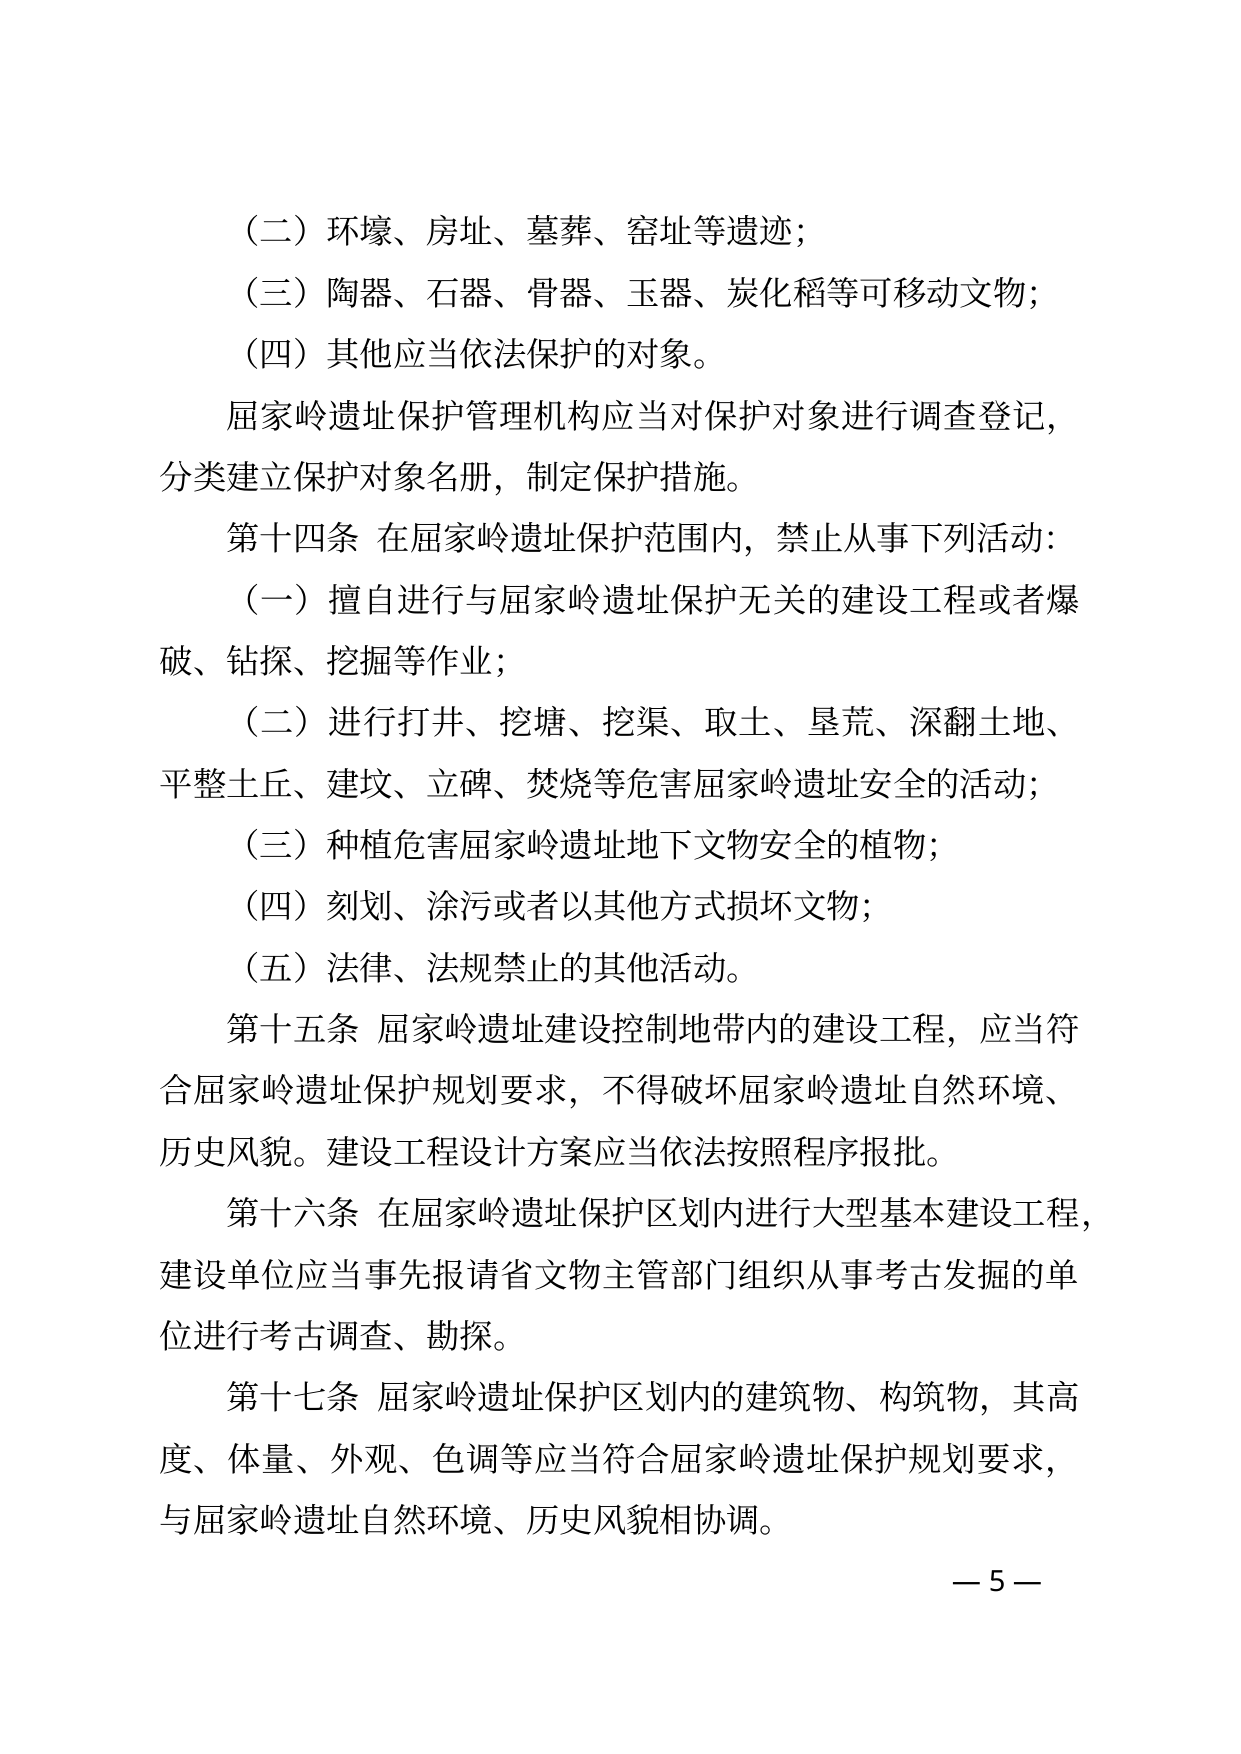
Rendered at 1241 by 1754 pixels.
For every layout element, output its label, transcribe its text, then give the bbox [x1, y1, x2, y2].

text （三）陶器、石器、骨器、玉器、炭化稻等可移动文物； [159, 256, 1081, 318]
text （二）环壕、房址、墓葬、窑址等遗迹； [159, 195, 1081, 256]
text （二）进行打井、挖塘、挖渠、取土、垦荒、深翻土地、平整土丘、建坟、立碑、焚烧等危害屈家岭遗址安全的活动； [159, 686, 1081, 808]
text 第十五条 屈家岭遗址建设控制地带内的建设工程，应当符合屈家岭遗址保护规划要求，不得破坏屈家岭遗址自然环境、历史风貌。建设工程设计方案应当依法按照程序报批。 [159, 992, 1081, 1177]
text 屈家岭遗址保护管理机构应当对保护对象进行调查登记，分类建立保护对象名册，制定保护措施。 [159, 379, 1081, 502]
text （四）其他应当依法保护的对象。 [159, 318, 1081, 379]
text （五）法律、法规禁止的其他活动。 [159, 931, 1081, 992]
text （一）擅自进行与屈家岭遗址保护无关的建设工程或者爆破、钻探、挖掘等作业； [159, 563, 1081, 686]
text 第十六条 在屈家岭遗址保护区划内进行大型基本建设工程，建设单位应当事先报请省文物主管部门组织从事考古发掘的单位进行考古调查、勘探。 [159, 1177, 1081, 1361]
text （三）种植危害屈家岭遗址地下文物安全的植物； [159, 808, 1081, 870]
text 第十七条 屈家岭遗址保护区划内的建筑物、构筑物，其高度、体量、外观、色调等应当符合屈家岭遗址保护规划要求，与屈家岭遗址自然环境、历史风貌相协调。 [159, 1361, 1081, 1545]
text 第十四条 在屈家岭遗址保护范围内，禁止从事下列活动： [159, 502, 1081, 563]
text （四）刻划、涂污或者以其他方式损坏文物； [159, 870, 1081, 931]
